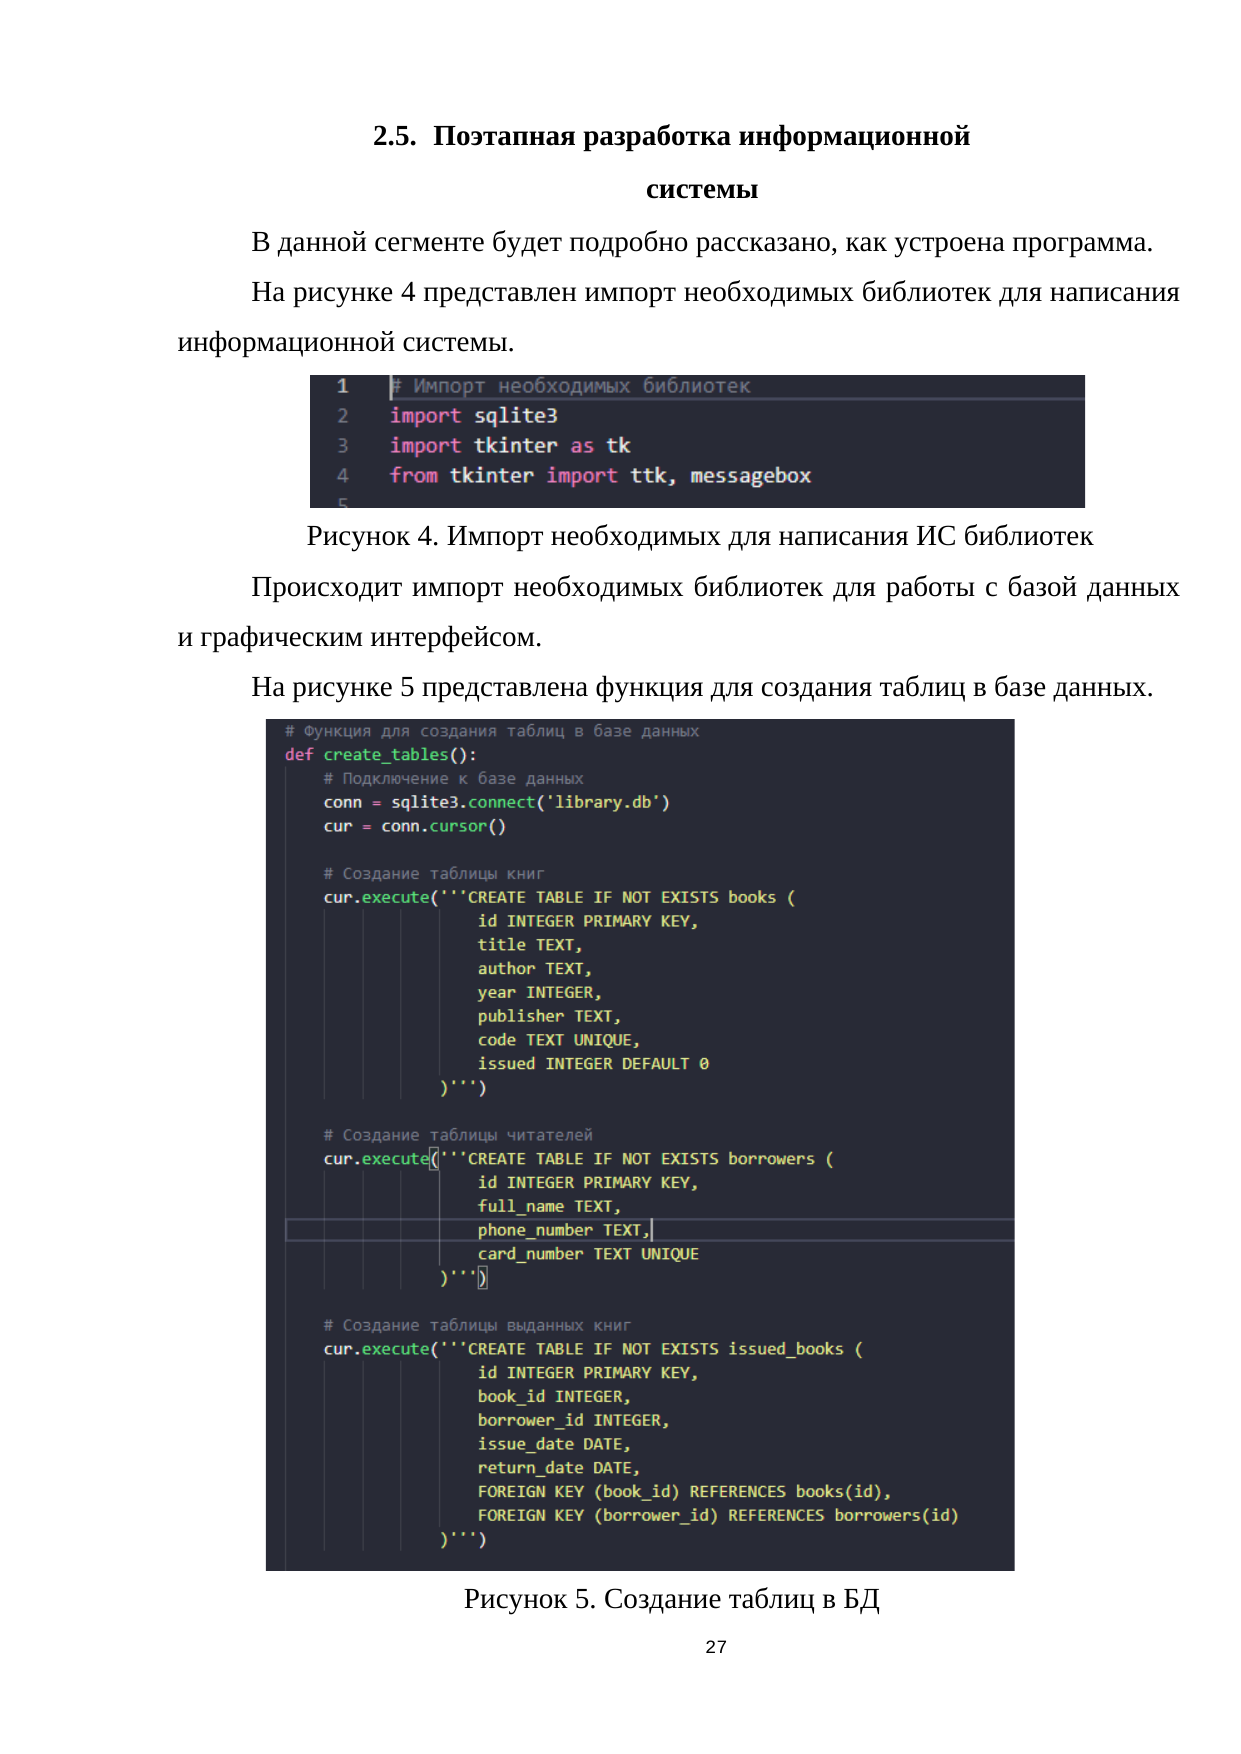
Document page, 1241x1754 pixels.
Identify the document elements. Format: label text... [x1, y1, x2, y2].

text На рисунке 5 представлена функция для создания таблиц в базе данных. [177, 669, 1181, 703]
list В данной сегменте будет подробно рассказано, как устроена программа. [177, 224, 1181, 257]
picture [265, 719, 1015, 1571]
text Рисунок 4. Импорт необходимых для написания ИС библиотек [177, 518, 1181, 552]
text Происходит импорт необходимых библиотек для работы с базой данных и графическим интерфейсом. [177, 569, 1181, 652]
text Рисунок 5. Создание таблиц в БД [162, 1581, 1181, 1615]
list На рисунке 4 представлен импорт необходимых библиотек для написания информационной системы. [177, 274, 1181, 358]
subtitle Поэтапная разработка информационной системы [369, 118, 974, 204]
picture [310, 375, 1086, 508]
